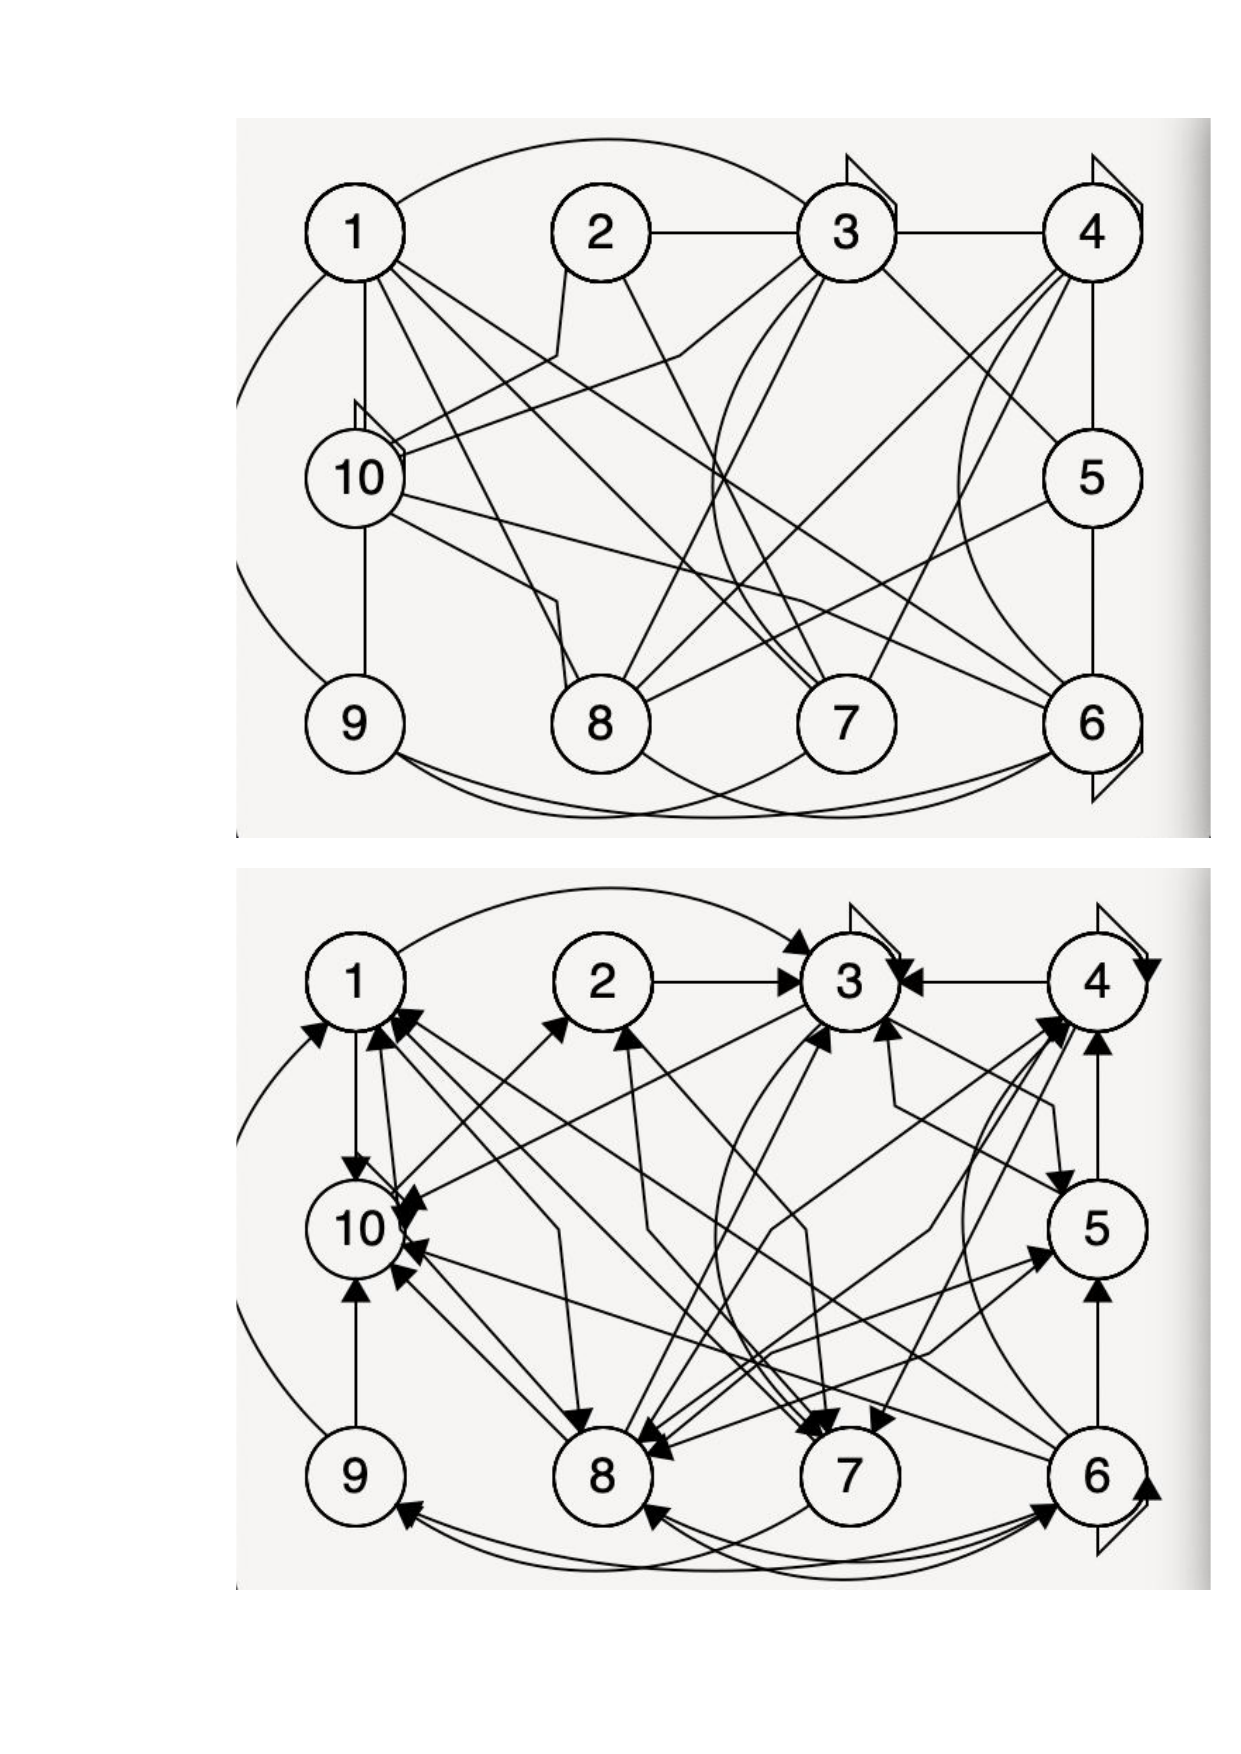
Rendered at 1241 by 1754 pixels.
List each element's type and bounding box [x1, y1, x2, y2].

picture [236, 868, 1211, 1590]
picture [236, 118, 1211, 838]
